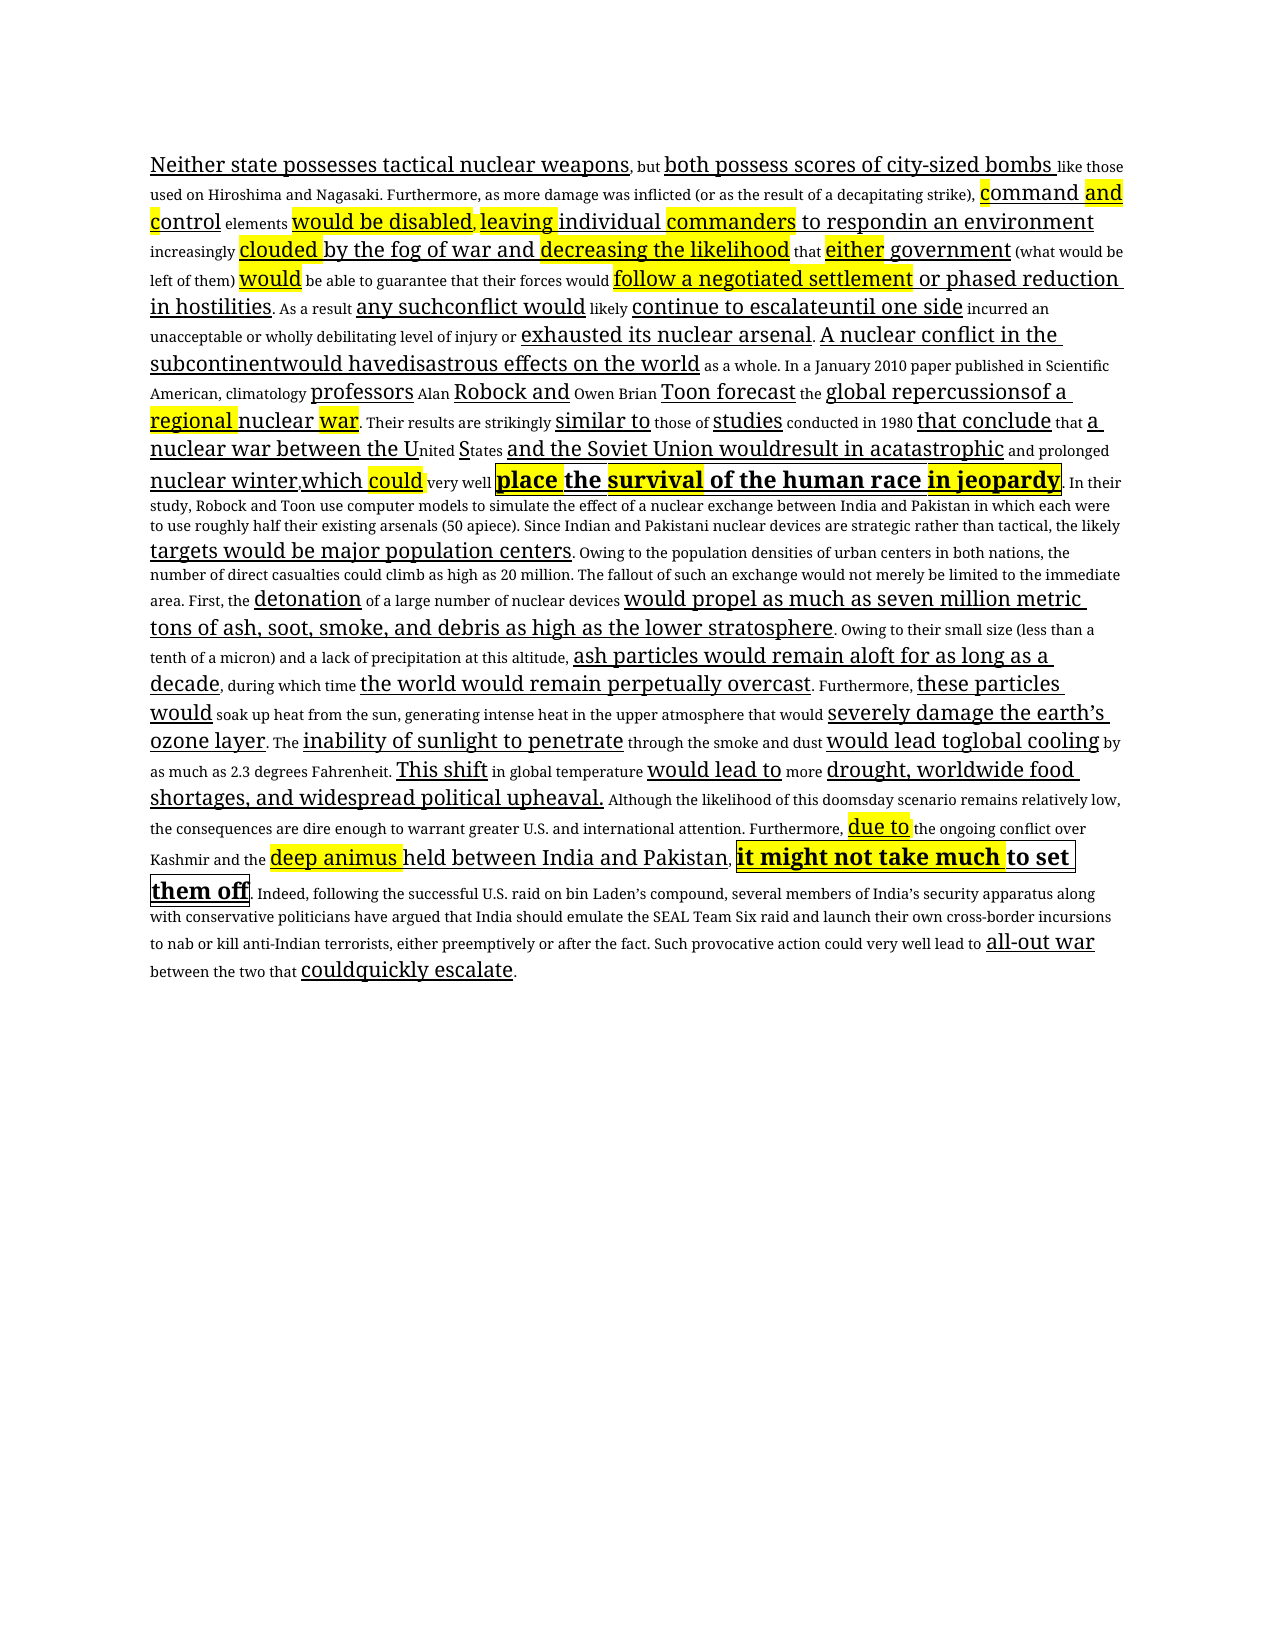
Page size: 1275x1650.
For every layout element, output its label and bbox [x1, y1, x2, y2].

text [150, 150, 1125, 984]
